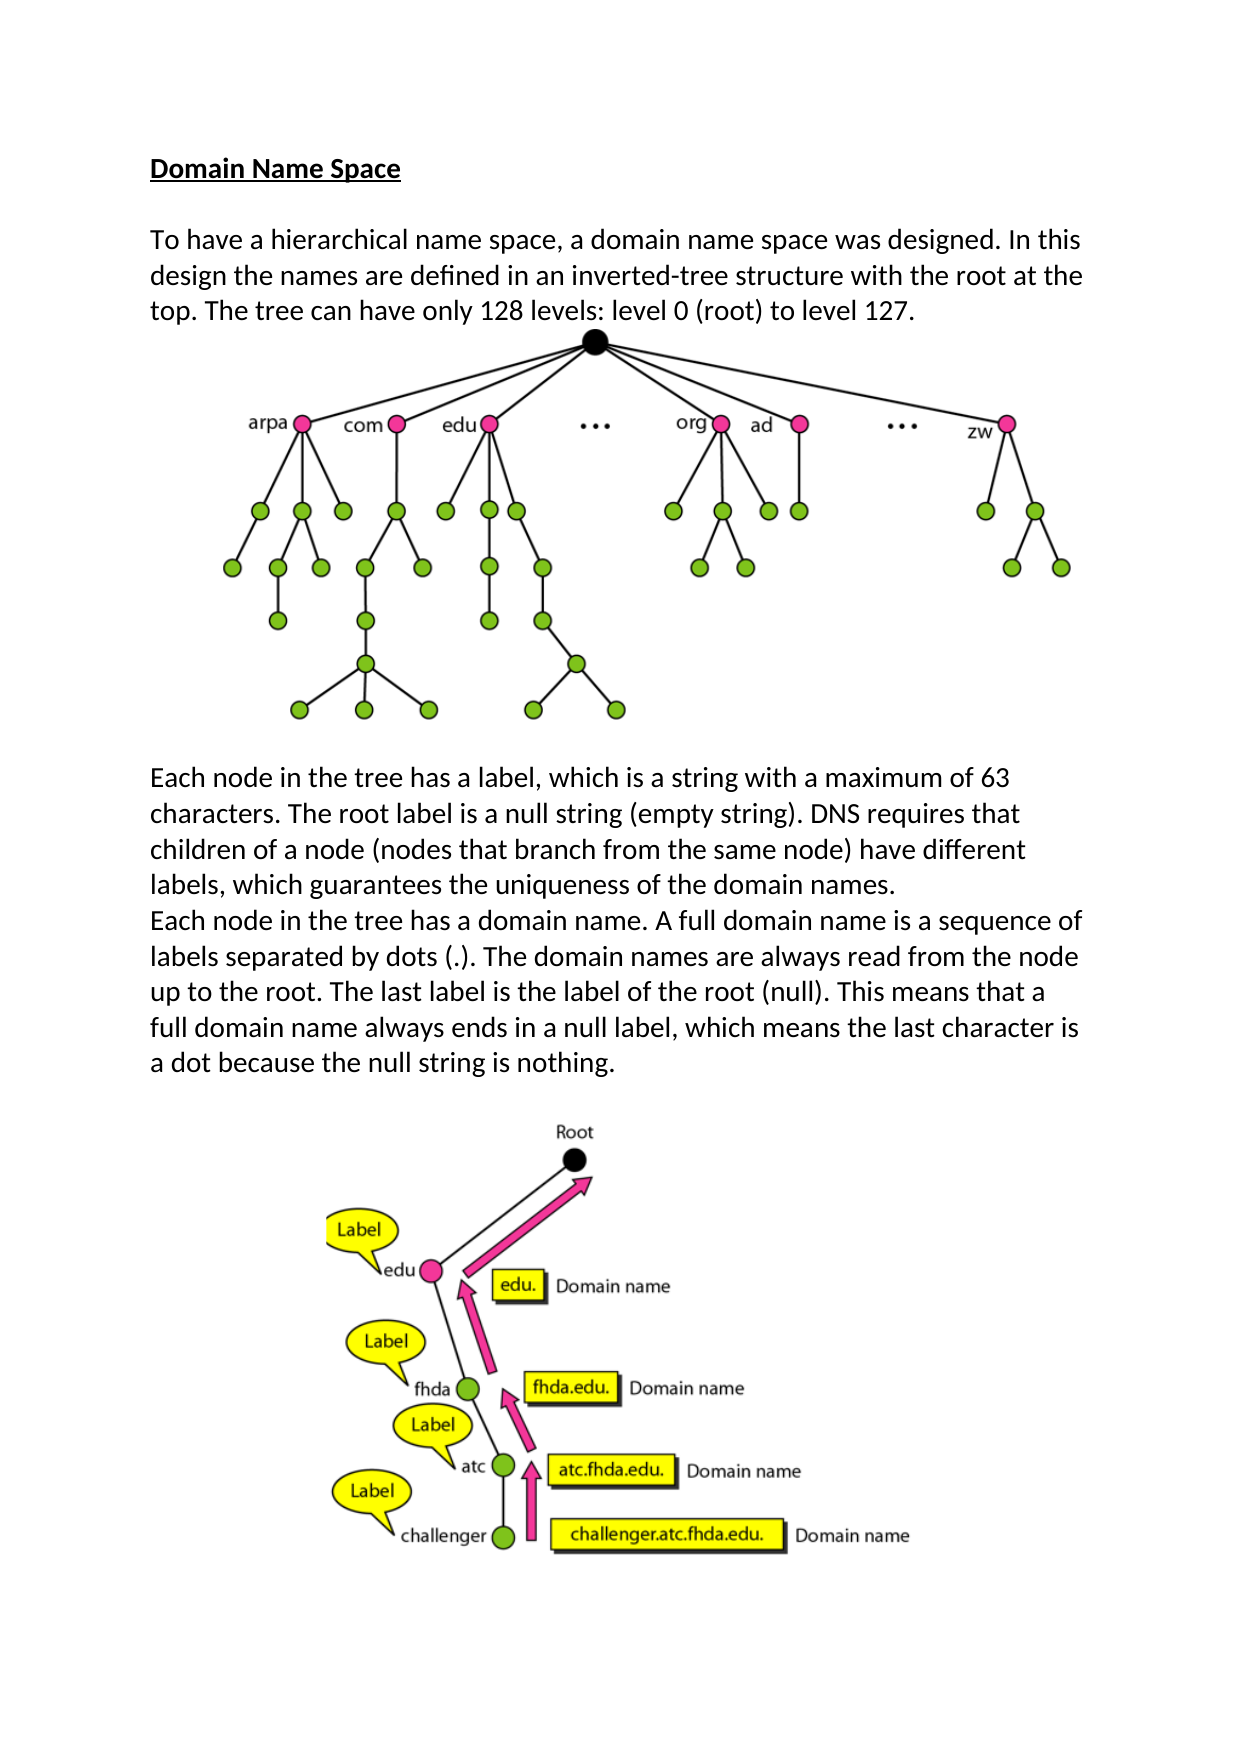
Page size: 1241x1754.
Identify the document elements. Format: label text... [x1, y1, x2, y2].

picture [326, 1115, 914, 1575]
text Each node in the tree has a label, which is a string with a maximum of 63 characters. The root label is a null string (empty string). DNS requires that children of a node (nodes that branch from the same node) have different labels, which guarantees the uniqueness of the domain names. [150, 759, 1090, 902]
text Domain Name Space [150, 150, 1090, 186]
text To have a hierarchical name space, a domain name space was designed. In this design the names are defined in an inverted-tree structure with the root at the top. The tree can have only 128 levels: level 0 (root) to level 127. [150, 221, 1090, 328]
text Each node in the tree has a domain name. A full domain name is a sequence of labels separated by dots (.). The domain names are always read from the node up to the root. The last label is the label of the root (null). This means that a full domain name always ends in a null label, which means the last character is a dot because the null string is nothing. [150, 902, 1090, 1080]
picture [150, 328, 1091, 724]
